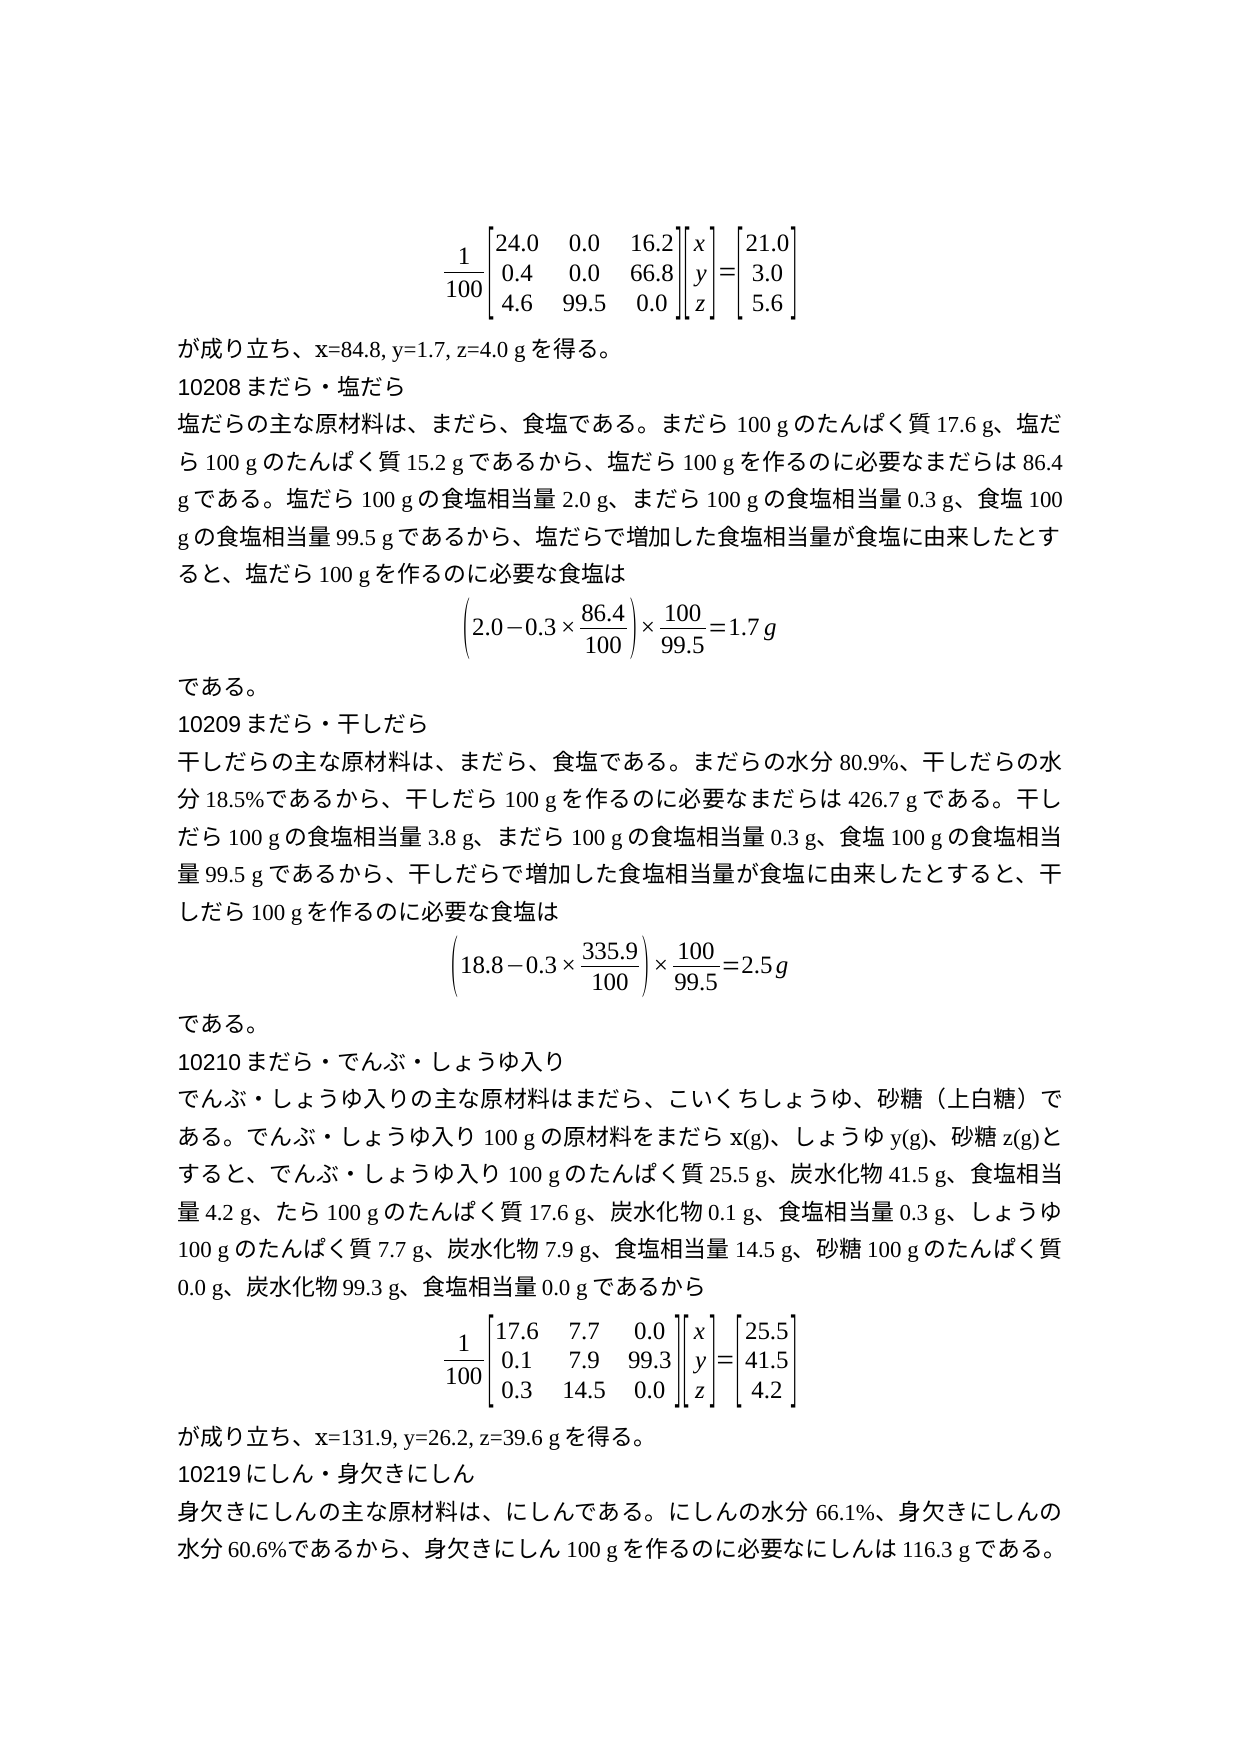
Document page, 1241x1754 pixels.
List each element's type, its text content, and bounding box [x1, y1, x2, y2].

subtitle 10219にしん・身欠きにしん [177, 1454, 1063, 1492]
text 塩だらの主な原材料は、まだら、食塩である。まだら100 gのたんぱく質17.6 g、塩だら100 gのたんぱく質15.2 gであるから、塩だら100 gを作るのに必要なまだらは86.4 gである。塩だら100 gの食塩相当量2.0 g、まだら100 gの食塩相当量0.3 g、食塩100 gの食塩相当量99.5 gであるから、塩だらで増加した食塩相当量が食塩に由来したとすると、塩だら100 gを作るのに必要な食塩は [177, 404, 1063, 592]
text でんぶ・しょうゆ入りの主な原材料はまだら、こいくちしょうゆ、砂糖（上白糖）である。でんぶ・しょうゆ入り100 gの原材料をまだらx(g)、しょうゆy(g)、砂糖z(g)とすると、でんぶ・しょうゆ入り100 gのたんぱく質25.5 g、炭水化物41.5 g、食塩相当量4.2 g、たら100 gのたんぱく質17.6 g、炭水化物0.1 g、食塩相当量0.3 g、しょうゆ100 gのたんぱく質7.7 g、炭水化物7.9 g、食塩相当量14.5 g、砂糖100 gのたんぱく質0.0 g、炭水化物99.3 g、食塩相当量0.0 gであるから [177, 1079, 1063, 1304]
text である。 [177, 1004, 1063, 1042]
subtitle 10208まだら・塩だら [177, 367, 1063, 404]
text 干しだらの主な原材料は、まだら、食塩である。まだらの水分80.9%、干しだらの水分18.5%であるから、干しだら100 gを作るのに必要なまだらは426.7 gである。干しだら100 gの食塩相当量3.8 g、まだら100 gの食塩相当量0.3 g、食塩100 gの食塩相当量99.5 gであるから、干しだらで増加した食塩相当量が食塩に由来したとすると、干しだら100 gを作るのに必要な食塩は [177, 742, 1063, 929]
text が成り立ち、x=84.8, y=1.7, z=4.0 gを得る。 [177, 329, 1063, 367]
text である。 [177, 667, 1063, 704]
subtitle 10209まだら・干しだら [177, 704, 1063, 742]
text が成り立ち、x=131.9, y=26.2, z=39.6 gを得る。 [177, 1417, 1063, 1454]
text 身欠きにしんの主な原材料は、にしんである。にしんの水分66.1%、身欠きにしんの水分60.6%であるから、身欠きにしん100 gを作るのに必要なにしんは116.3 gである。 [177, 1492, 1063, 1567]
subtitle 10210まだら・でんぶ・しょうゆ入り [177, 1042, 1063, 1079]
